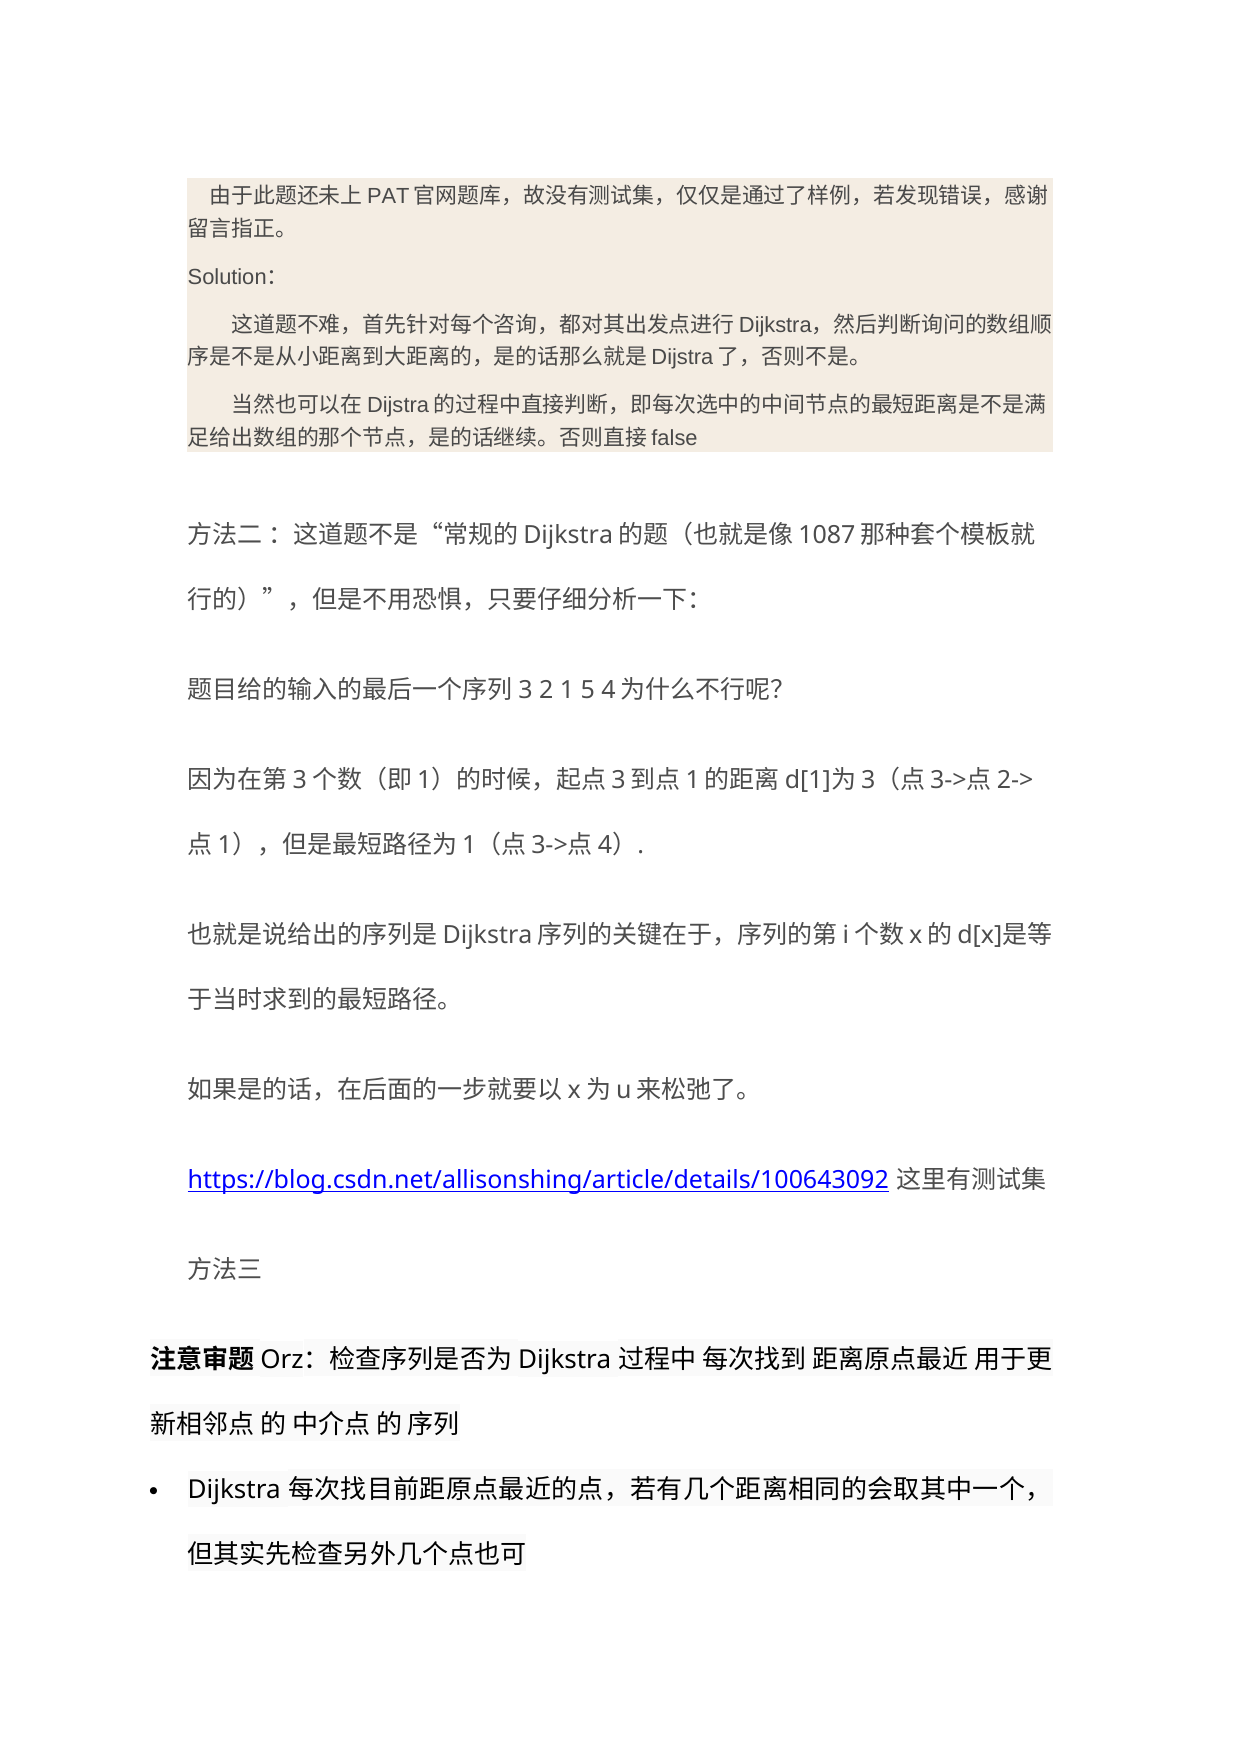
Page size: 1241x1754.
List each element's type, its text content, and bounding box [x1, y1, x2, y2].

text 因为在第3个数（即1）的时候，起点3到点1的距离d[1]为3（点3->点2->点1），但是最短路径为1（点3->点4）. [187, 745, 1053, 875]
text 方法二 ：这道题不是“常规的Dijkstra的题（也就是像1087那种套个模板就行的）”，但是不用恐惧，只要仔细分析一下： [187, 500, 1053, 630]
text https://blog.csdn.net/allisonshing/article/details/100643092 这里有测试集 [187, 1145, 1053, 1210]
text 题目给的输入的最后一个序列 3 2 1 5 4为什么不行呢？ [187, 655, 1053, 720]
text 也就是说给出的序列是Dijkstra序列的关键在于，序列的第i个数x的d[x]是等于当时求到的最短路径。 [187, 900, 1053, 1030]
text 如果是的话，在后面的一步就要以x为u来松弛了。 [187, 1055, 1053, 1120]
text Solution： [187, 258, 1053, 291]
text 这道题不难，首先针对每个咨询，都对其出发点进行Dijkstra，然后判断询问的数组顺序是不是从小距离到大距离的，是的话那么就是Dijstra了，否则不是。 [187, 306, 1053, 371]
text 当然也可以在Dijstra的过程中直接判断，即每次选中的中间节点的最短距离是不是满足给出数组的那个节点，是的话继续。否则直接false [187, 387, 1053, 452]
text 由于此题还未上PAT官网题库，故没有测试集，仅仅是通过了样例，若发现错误，感谢留言指正。 [187, 178, 1053, 243]
list Dijkstra 每次找目前距原点最近的点，若有几个距离相同的会取其中一个，但其实先检查另外几个点也可 [150, 1455, 1053, 1585]
text 方法三 [187, 1235, 1053, 1300]
list 注意审题 Orz：检查序列是否为 Dijkstra 过程中 每次找到 距离原点最近 用于更新相邻点 的 中介点 的 序列 [150, 1325, 1053, 1455]
